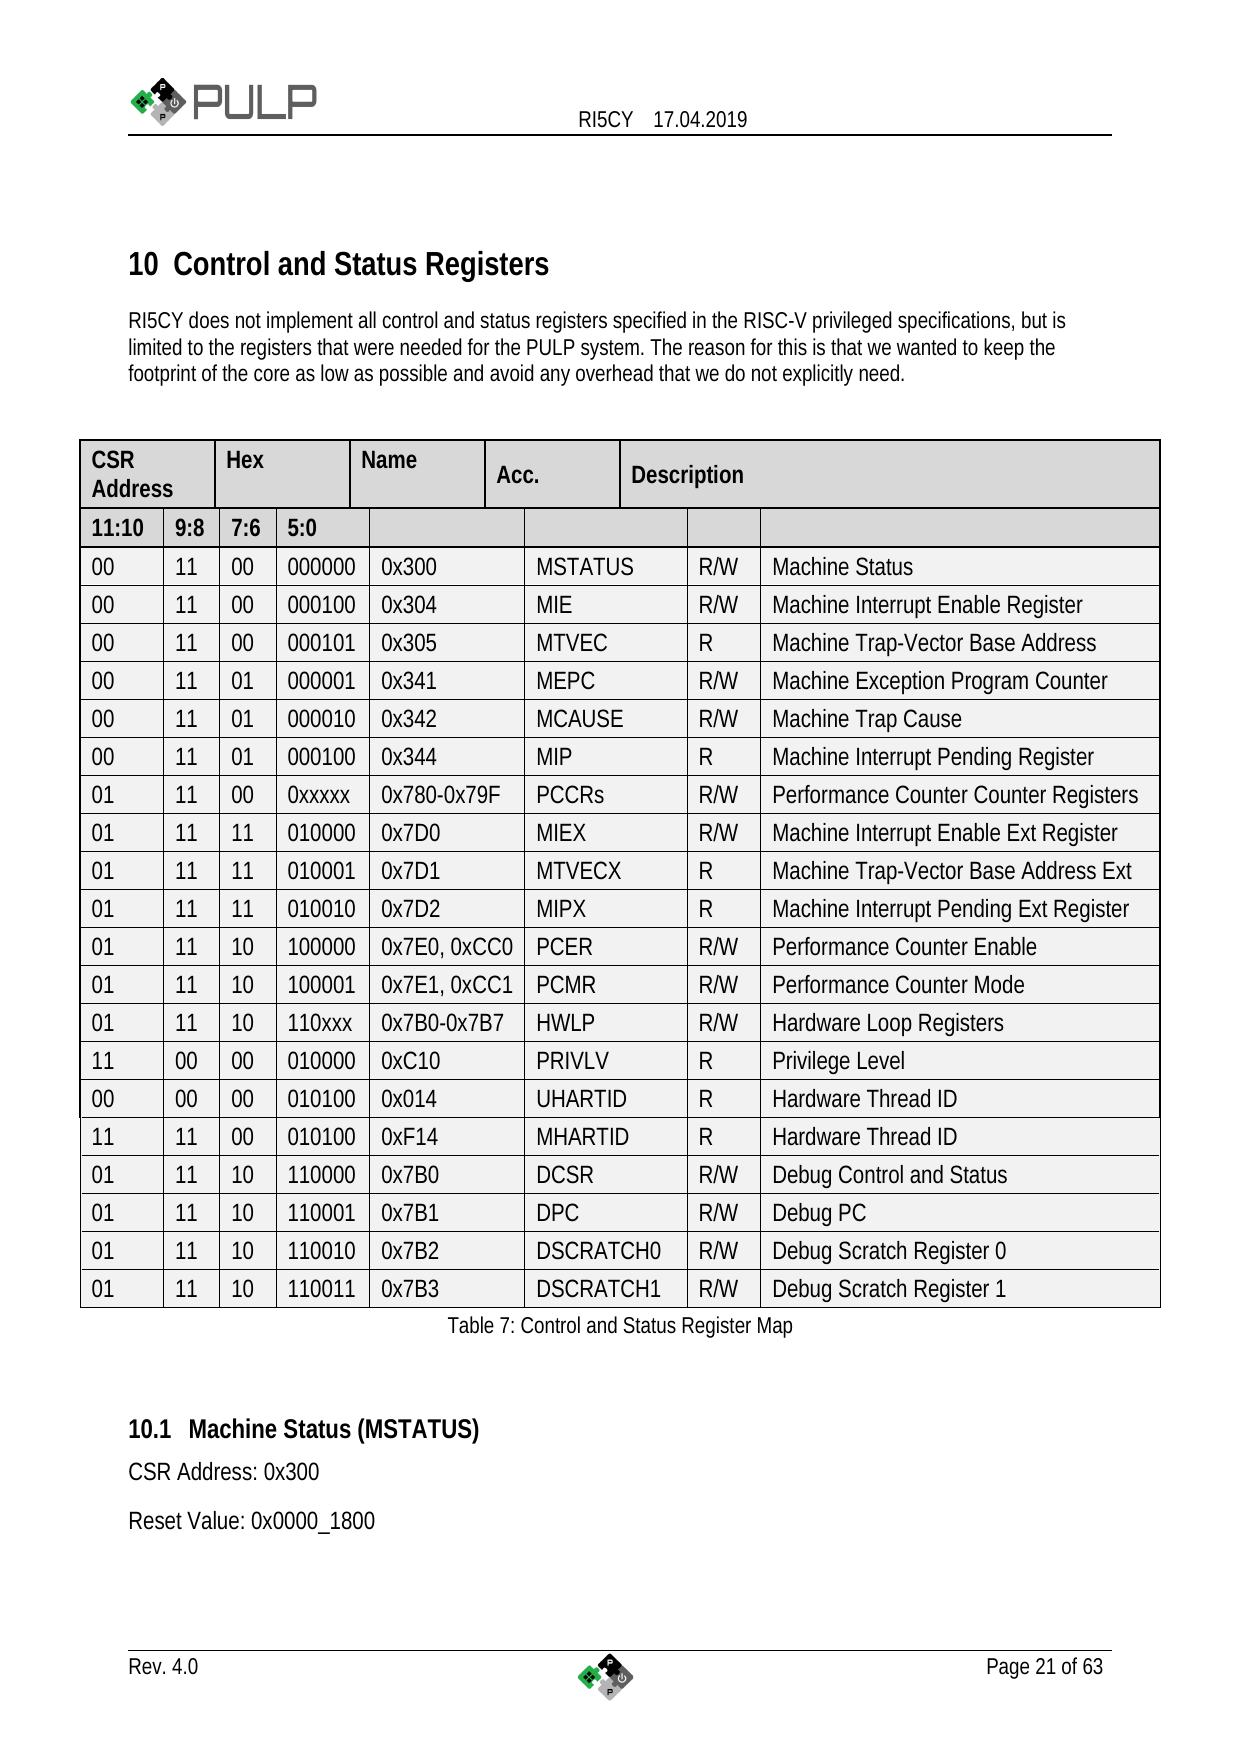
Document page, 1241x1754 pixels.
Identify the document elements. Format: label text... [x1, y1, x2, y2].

table_cell 11 [164, 624, 219, 661]
table_cell R [688, 624, 760, 661]
table_cell 100000 [277, 928, 369, 965]
table_cell MEPC [525, 662, 687, 699]
subtitle Machine Status (MSTATUS) [128, 1413, 1112, 1444]
table_cell Debug Scratch Register 1 [761, 1269, 1160, 1307]
table_cell 11 [164, 662, 219, 699]
table_cell R [688, 890, 760, 927]
table_cell 110xxx [277, 1004, 369, 1041]
table_cell UHARTID [525, 1080, 687, 1117]
table_cell 10 [220, 966, 276, 1003]
table_cell 01 [220, 662, 276, 699]
table_cell Performance Counter Mode [761, 966, 1159, 1003]
table_cell 00 [81, 700, 163, 737]
table_cell 100001 [277, 966, 369, 1003]
table_cell R/W [688, 776, 760, 813]
text Reset Value: 0x0000_1800 [128, 1506, 1112, 1535]
table_cell R [688, 1042, 760, 1079]
table_cell 110000 [277, 1156, 369, 1193]
table_cell 10 [220, 1004, 276, 1041]
table_cell PRIVLV [525, 1042, 687, 1079]
table_cell 000100 [277, 738, 369, 775]
table_cell Machine Interrupt Pending Ext Register [761, 890, 1159, 927]
table_cell 110010 [277, 1232, 369, 1269]
table_cell 00 [220, 548, 276, 584]
table_cell 11 [220, 814, 276, 851]
table_cell Machine Interrupt Pending Register [761, 738, 1159, 775]
table_cell Hardware Thread ID [761, 1118, 1160, 1155]
table_cell 11 [164, 1232, 219, 1269]
table_cell 11 [164, 1118, 219, 1155]
table_cell 0xF14 [370, 1118, 524, 1155]
table_cell R/W [688, 814, 760, 851]
table_cell DSCRATCH0 [525, 1232, 687, 1269]
table_cell DPC [525, 1194, 687, 1231]
table_cell 00 [220, 586, 276, 623]
table_cell 01 [220, 700, 276, 737]
table_cell [688, 509, 760, 546]
table_cell 00 [81, 738, 163, 775]
table_cell R/W [688, 928, 760, 965]
table_cell 0x304 [370, 586, 524, 623]
table_cell 0xC10 [370, 1042, 524, 1079]
table_cell DSCRATCH1 [525, 1270, 687, 1307]
table_cell 00 [164, 1080, 219, 1117]
table_cell Machine Trap-Vector Base Address [761, 624, 1159, 661]
table_cell 11 [164, 966, 219, 1003]
table_cell [370, 509, 524, 546]
table_cell R [688, 1080, 760, 1117]
table_cell 11 [220, 890, 276, 927]
table_cell 00 [81, 624, 163, 661]
table_cell R [688, 1118, 760, 1155]
picture [128, 75, 319, 128]
table_cell 9:8 [164, 509, 219, 546]
table_cell R/W [688, 586, 760, 623]
table_cell Performance Counter Counter Registers [761, 776, 1159, 813]
table_cell MTVEC [525, 624, 687, 661]
table_cell 0x014 [370, 1080, 524, 1117]
table_cell 10 [220, 1194, 276, 1231]
table_cell Hardware Thread ID [761, 1080, 1159, 1117]
table_cell 0x7B1 [370, 1194, 524, 1231]
table_cell 0x305 [370, 624, 524, 661]
table_cell DCSR [525, 1156, 687, 1193]
table_cell 010000 [277, 1042, 369, 1079]
table_cell 01 [81, 1270, 163, 1307]
table_cell MSTATUS [525, 548, 687, 584]
table_cell 0x7D2 [370, 890, 524, 927]
table_cell 0x7B0 [370, 1156, 524, 1193]
table_cell 10 [220, 928, 276, 965]
table_cell 11 [164, 776, 219, 813]
table_cell 000010 [277, 700, 369, 737]
table_cell 0xxxxx [277, 776, 369, 813]
table_cell PCCRs [525, 776, 687, 813]
table_cell R/W [688, 1156, 760, 1193]
table_cell R/W [688, 1194, 760, 1231]
table_cell 010100 [277, 1080, 369, 1117]
table_cell Privilege Level [761, 1042, 1159, 1079]
table_cell 01 [81, 814, 163, 851]
table_cell 7:6 [220, 509, 276, 546]
table_cell 11 [164, 928, 219, 965]
table_cell MCAUSE [525, 700, 687, 737]
table_cell 11 [164, 1004, 219, 1041]
table_cell 000100 [277, 586, 369, 623]
table_cell 000000 [277, 548, 369, 584]
table_cell Machine Exception Program Counter [761, 662, 1159, 699]
text Table 7: Control and Status Register Map [128, 1312, 1112, 1338]
table_cell HWLP [525, 1004, 687, 1041]
table_cell 10 [220, 1232, 276, 1269]
table_cell 000101 [277, 624, 369, 661]
subtitle Control and Status Registers [128, 244, 1112, 282]
table_cell 0x300 [370, 548, 524, 584]
table_cell 11 [164, 548, 219, 584]
table_cell R [688, 852, 760, 889]
table_cell 010001 [277, 852, 369, 889]
table_cell 110001 [277, 1194, 369, 1231]
table_cell R/W [688, 1232, 760, 1269]
table_cell 00 [81, 586, 163, 623]
table_cell 00 [81, 662, 163, 699]
table_cell 0x7E1, 0xCC1 [370, 966, 524, 1003]
table_cell Machine Trap-Vector Base Address Ext [761, 852, 1159, 889]
table_cell 11 [220, 852, 276, 889]
table_cell 010010 [277, 890, 369, 927]
table_cell 01 [81, 1194, 163, 1231]
table_header Description [621, 441, 1159, 507]
table_cell 11 [164, 890, 219, 927]
table_cell R/W [688, 700, 760, 737]
table_cell 0x342 [370, 700, 524, 737]
table_cell 00 [220, 1118, 276, 1155]
table_cell 01 [81, 852, 163, 889]
table_cell 11 [164, 1156, 219, 1193]
table_cell 11 [81, 1042, 163, 1079]
table_cell 11 [164, 852, 219, 889]
table_cell [525, 509, 687, 546]
table_cell 0x7D1 [370, 852, 524, 889]
table_cell 11 [164, 700, 219, 737]
table_cell 010100 [277, 1118, 369, 1155]
table_cell 10 [220, 1270, 276, 1307]
table_cell 01 [220, 738, 276, 775]
table_cell 10 [220, 1156, 276, 1193]
table_cell 11 [164, 1270, 219, 1307]
table_cell 0x344 [370, 738, 524, 775]
table_cell 5:0 [277, 509, 369, 546]
table_cell 00 [220, 1080, 276, 1117]
table_header Hex [216, 441, 349, 507]
text RI5CY does not implement all control and status registers specified in the RISC-V privileged specifications, but is limited to the registers that were needed for the PULP system. The reason for this is that we wanted to keep the footprint of the core as low as possible and avoid any overhead that we do not explicitly need. [128, 307, 1112, 387]
table_cell Debug PC [761, 1193, 1160, 1231]
table_cell [761, 509, 1159, 546]
table_cell Machine Status [761, 548, 1159, 584]
table_cell 010000 [277, 814, 369, 851]
table_cell 11 [81, 1118, 163, 1155]
table_cell MIEX [525, 814, 687, 851]
table_cell R [688, 738, 760, 775]
table_cell 00 [220, 776, 276, 813]
table_header Name [351, 441, 484, 507]
table_cell MIE [525, 586, 687, 623]
table_cell Debug Scratch Register 0 [761, 1231, 1160, 1269]
table_cell 0x7B3 [370, 1270, 524, 1307]
table_cell MIP [525, 738, 687, 775]
table_cell Performance Counter Enable [761, 928, 1159, 965]
table_cell PCMR [525, 966, 687, 1003]
table_cell 00 [81, 1080, 163, 1117]
table_cell 0x7B2 [370, 1232, 524, 1269]
table_cell MIPX [525, 890, 687, 927]
table_cell MHARTID [525, 1118, 687, 1155]
table_cell Machine Trap Cause [761, 700, 1159, 737]
table_cell 01 [81, 928, 163, 965]
table_header Acc. [486, 441, 619, 507]
table_cell R/W [688, 1004, 760, 1041]
table_cell 11:10 [81, 509, 163, 546]
table_cell 01 [81, 1232, 163, 1269]
table_cell 01 [81, 890, 163, 927]
table_cell 0x7B0-0x7B7 [370, 1004, 524, 1041]
table_cell 0x341 [370, 662, 524, 699]
table_cell 01 [81, 1004, 163, 1041]
table_cell Hardware Loop Registers [761, 1004, 1159, 1041]
table_cell 11 [164, 1194, 219, 1231]
table_cell 01 [81, 776, 163, 813]
table_cell R/W [688, 548, 760, 584]
table_cell 01 [81, 1156, 163, 1193]
table_cell 00 [220, 624, 276, 661]
table_cell 01 [81, 966, 163, 1003]
table_cell Machine Interrupt Enable Ext Register [761, 814, 1159, 851]
table_cell R/W [688, 662, 760, 699]
table_cell Machine Interrupt Enable Register [761, 586, 1159, 623]
table_cell 11 [164, 738, 219, 775]
table_cell 00 [220, 1042, 276, 1079]
table_cell 000001 [277, 662, 369, 699]
table_cell 0x780-0x79F [370, 776, 524, 813]
table_cell R/W [688, 966, 760, 1003]
text CSR Address: 0x300 [128, 1457, 1112, 1485]
picture [577, 1653, 634, 1701]
table_cell 110011 [277, 1270, 369, 1307]
table_cell 0x7E0, 0xCC0 [370, 928, 524, 965]
table_cell 11 [164, 586, 219, 623]
table_cell 0x7D0 [370, 814, 524, 851]
table_header CSR Address [81, 441, 214, 507]
table_cell R/W [688, 1270, 760, 1307]
table_cell 00 [164, 1042, 219, 1079]
table_cell MTVECX [525, 852, 687, 889]
table_cell PCER [525, 928, 687, 965]
table_cell 11 [164, 814, 219, 851]
table_cell 00 [81, 548, 163, 584]
table_cell Debug Control and Status [761, 1155, 1160, 1193]
